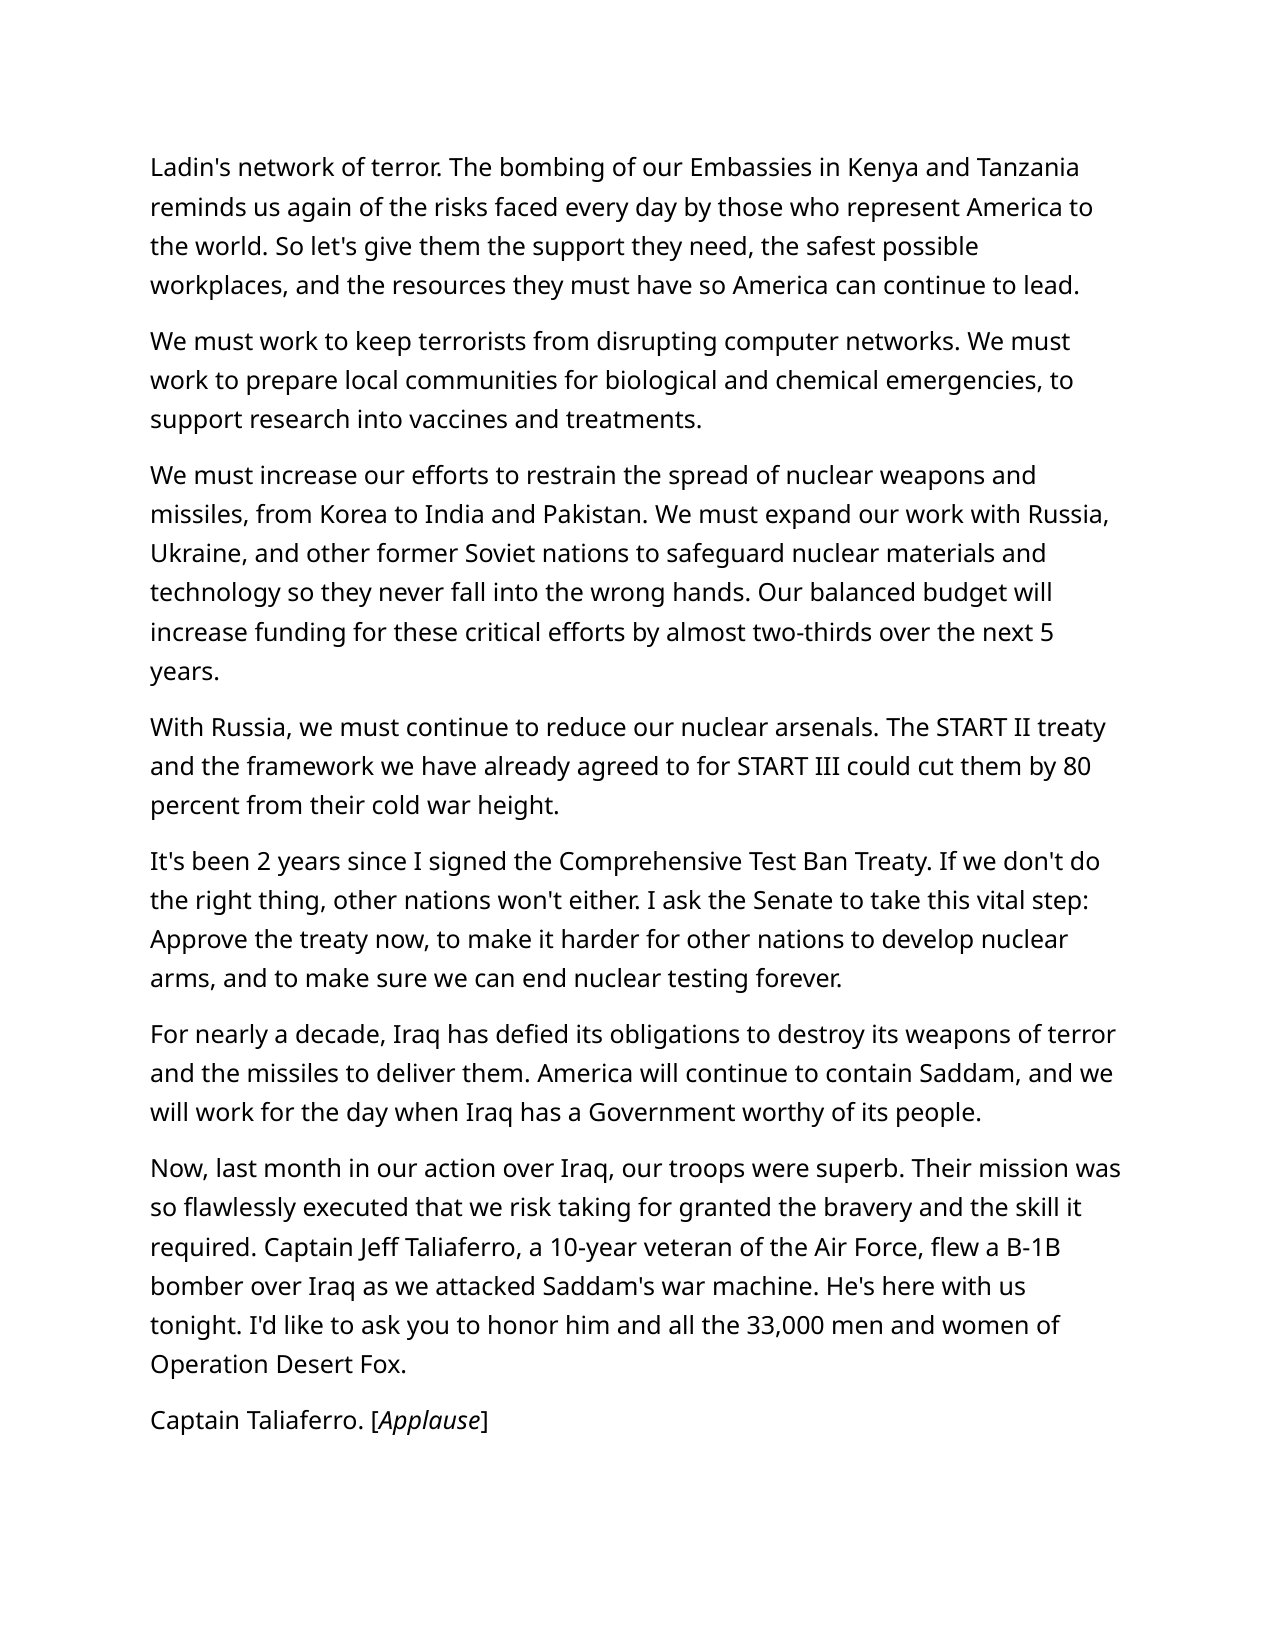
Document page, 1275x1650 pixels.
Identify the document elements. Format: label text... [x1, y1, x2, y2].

text For nearly a decade, Iraq has defied its obligations to destroy its weapons of terror and the missiles to deliver them. America will continue to contain Saddam, and we will work for the day when Iraq has a Government worthy of its people. [150, 1017, 1125, 1129]
text We must increase our efforts to restrain the spread of nuclear weapons and missiles, from Korea to India and Pakistan. We must expand our work with Russia, Ukraine, and other former Soviet nations to safeguard nuclear materials and technology so they never fall into the wrong hands. Our balanced budget will increase funding for these critical efforts by almost two-thirds over the next 5 years. [150, 457, 1125, 687]
text We must work to keep terrorists from disrupting computer networks. We must work to prepare local communities for biological and chemical emergencies, to support research into vaccines and treatments. [150, 323, 1125, 436]
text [150, 150, 1125, 302]
text Now, last month in our action over Iraq, our troops were superb. Their mission was so flawlessly executed that we risk taking for granted the bravery and the skill it required. Captain Jeff Taliaferro, a 10-year veteran of the Air Force, flew a B-1B bomber over Iraq as we attacked Saddam's war machine. He's here with us tonight. I'd like to ask you to honor him and all the 33,000 men and women of Operation Desert Fox. [150, 1151, 1125, 1381]
text With Russia, we must continue to reduce our nuclear arsenals. The START II treaty and the framework we have already agreed to for START III could cut them by 80 percent from their cold war height. [150, 709, 1125, 822]
text Captain Taliaferro. [Applause] [150, 1402, 1125, 1437]
text It's been 2 years since I signed the Comprehensive Test Ban Treaty. If we don't do the right thing, other nations won't either. I ask the Senate to take this vital step: Approve the treaty now, to make it harder for other nations to develop nuclear arms, and to make sure we can end nuclear testing forever. [150, 843, 1125, 995]
